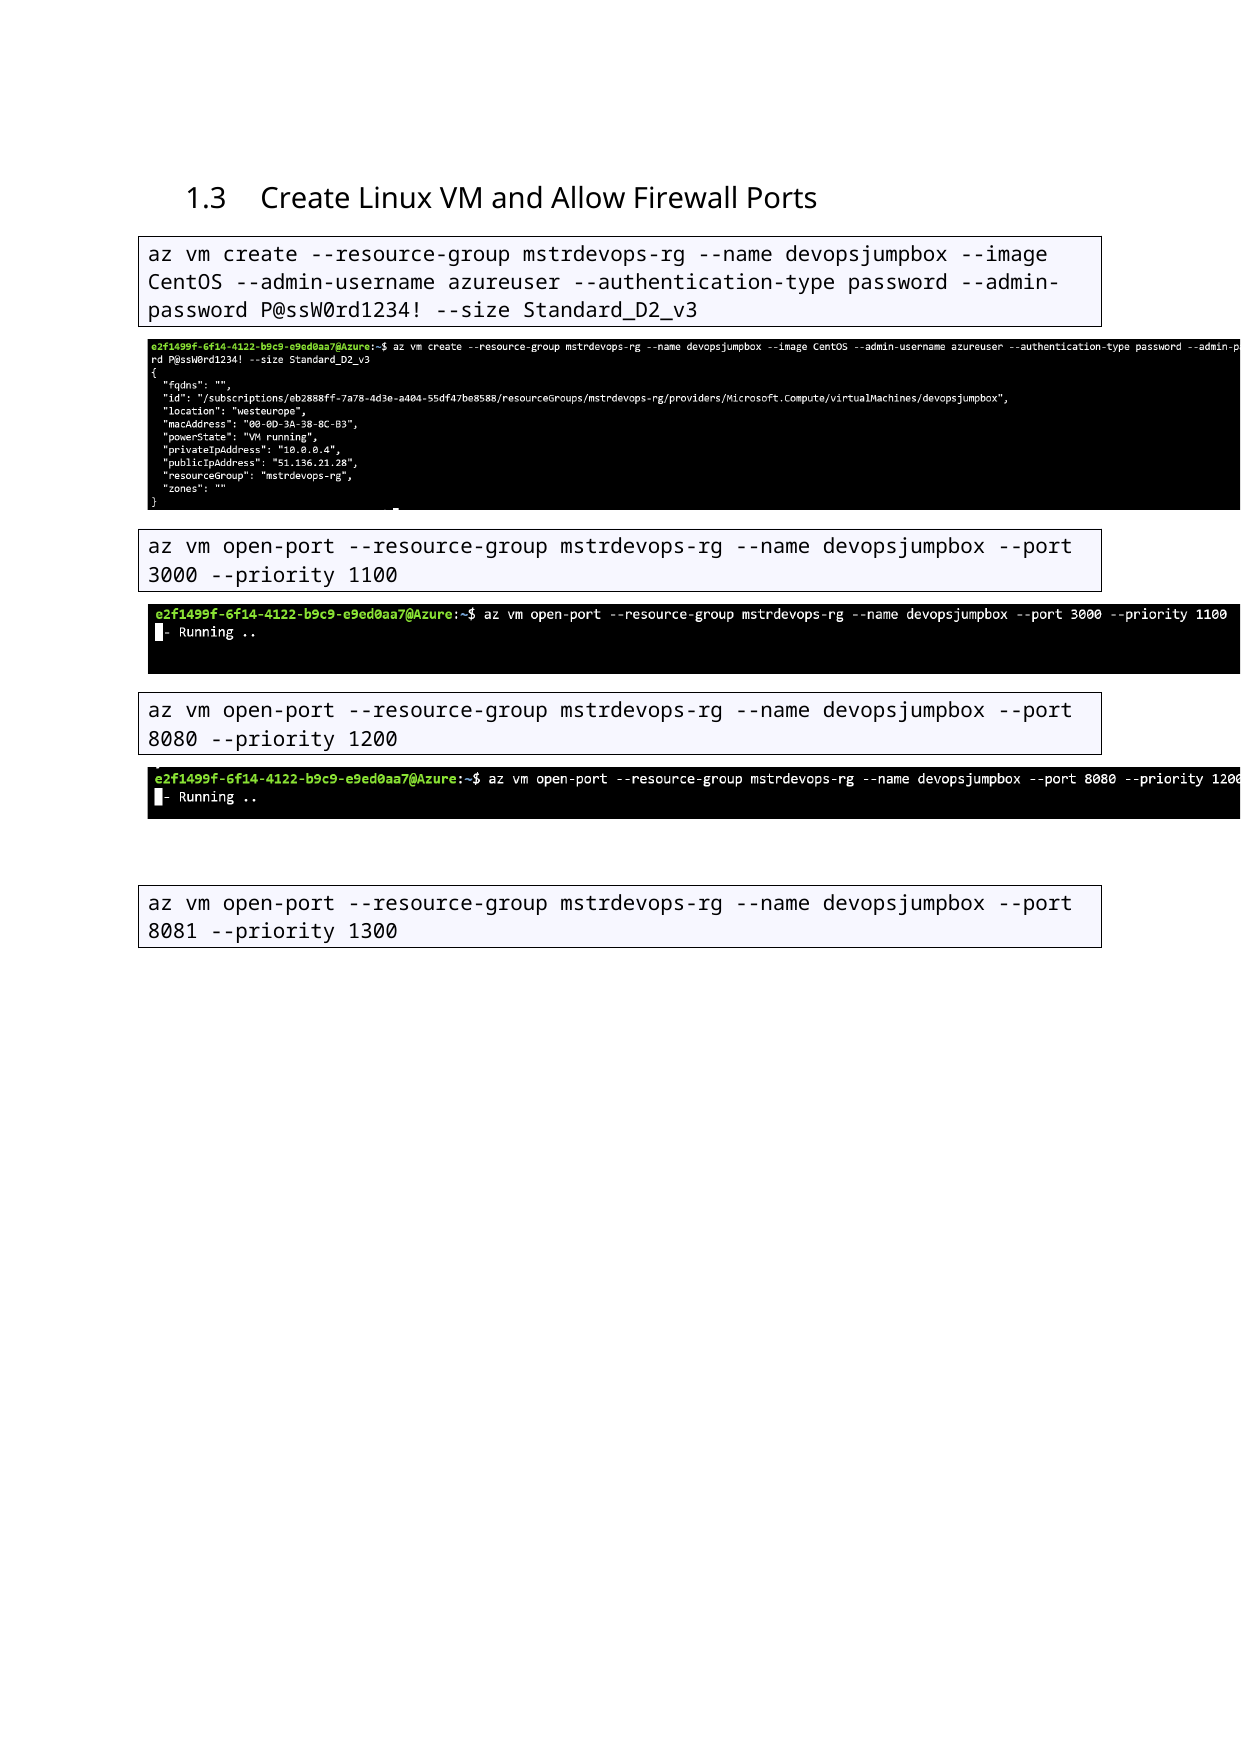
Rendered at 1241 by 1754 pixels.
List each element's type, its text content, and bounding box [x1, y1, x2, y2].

list az vm open-port --resource-group mstrdevops-rg --name devopsjumpbox --port 3000 --priority 1100 [139, 530, 1101, 591]
list az vm create --resource-group mstrdevops-rg --name devopsjumpbox --image CentOS --admin-username azureuser --authentication-type password --admin-password P@ssW0rd1234! --size Standard_D2_v3 [139, 237, 1101, 326]
picture [147, 767, 1241, 819]
picture [147, 339, 1241, 510]
list az vm open-port --resource-group mstrdevops-rg --name devopsjumpbox --port 8080 --priority 1200 [139, 693, 1101, 754]
list Create Linux VM and Allow Firewall Ports [185, 177, 1092, 217]
list az vm open-port --resource-group mstrdevops-rg --name devopsjumpbox --port 8081 --priority 1300 [139, 886, 1101, 947]
picture [147, 604, 1241, 674]
